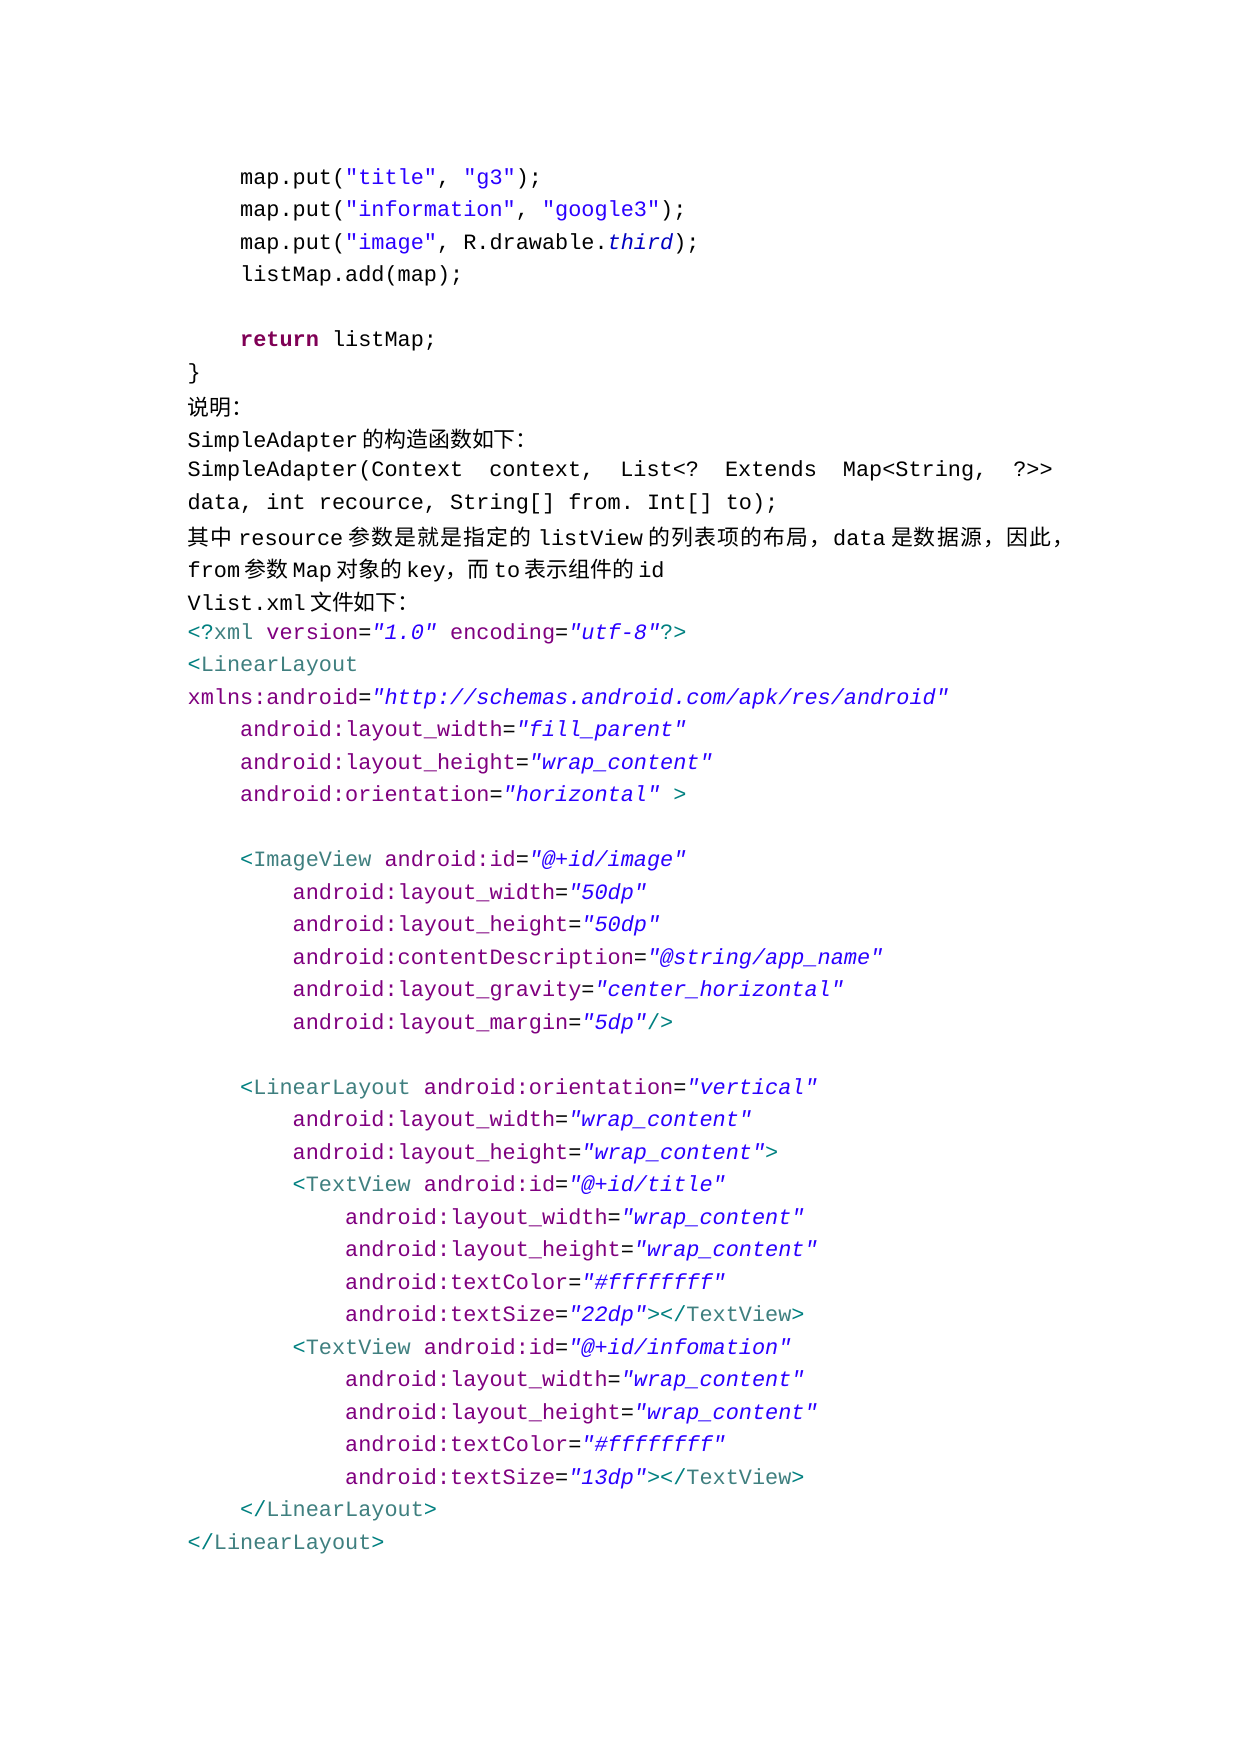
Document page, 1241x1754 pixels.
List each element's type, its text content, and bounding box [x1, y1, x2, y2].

text android:layout_gravity="center_horizontal" [187, 974, 1053, 1007]
text android:layout_width="wrap_content" [187, 1364, 1053, 1397]
text } [187, 357, 1053, 389]
text android:textColor="#ffffffff" [187, 1429, 1053, 1462]
text android:layout_width="50dp" [187, 877, 1053, 909]
text android:layout_width="wrap_content" [187, 1202, 1053, 1234]
text <TextView android:id="@+id/title" [187, 1169, 1053, 1202]
text android:layout_height="50dp" [187, 909, 1053, 942]
text listMap.add(map); [187, 259, 1053, 292]
text android:layout_width="wrap_content" [187, 1104, 1053, 1137]
text android:layout_height="wrap_content" [187, 1234, 1053, 1267]
text android:layout_height="wrap_content" [187, 747, 1053, 779]
text return listMap; [187, 324, 1053, 357]
text <?xml version="1.0" encoding="utf-8"?> [187, 617, 1053, 649]
text <LinearLayout android:orientation="vertical" [187, 1072, 1053, 1104]
text 其中resource参数是就是指定的listView的列表项的布局，data是数据源，因此，from参数Map对象的key，而to表示组件的id [187, 519, 1053, 584]
text <LinearLayout xmlns:android="http://schemas.android.com/apk/res/android" [187, 649, 1053, 714]
text map.put("information", "google3"); [187, 194, 1053, 227]
text <TextView android:id="@+id/infomation" [187, 1332, 1053, 1364]
text android:textSize="22dp"></TextView> [187, 1299, 1053, 1332]
text android:layout_margin="5dp"/> [187, 1007, 1053, 1039]
text map.put("image", R.drawable.third); [187, 227, 1053, 259]
text android:layout_height="wrap_content" [187, 1397, 1053, 1429]
text <ImageView android:id="@+id/image" [187, 844, 1053, 877]
text android:textSize="13dp"></TextView> [187, 1462, 1053, 1494]
text android:orientation="horizontal" > [187, 779, 1053, 812]
text map.put("title", "g3"); [187, 162, 1053, 194]
text android:contentDescription="@string/app_name" [187, 942, 1053, 974]
text Vlist.xml文件如下： [187, 584, 1053, 617]
text SimpleAdapter(Context context, List<? Extends Map<String, ?>> data, int recource, String[] from. Int[] to); [187, 454, 1053, 519]
text </LinearLayout> [187, 1494, 1053, 1527]
text 说明： [187, 389, 1053, 422]
text </LinearLayout> [187, 1527, 1053, 1559]
text android:layout_height="wrap_content"> [187, 1137, 1053, 1169]
text android:layout_width="fill_parent" [187, 714, 1053, 747]
text android:textColor="#ffffffff" [187, 1267, 1053, 1299]
text SimpleAdapter的构造函数如下： [187, 422, 1053, 454]
